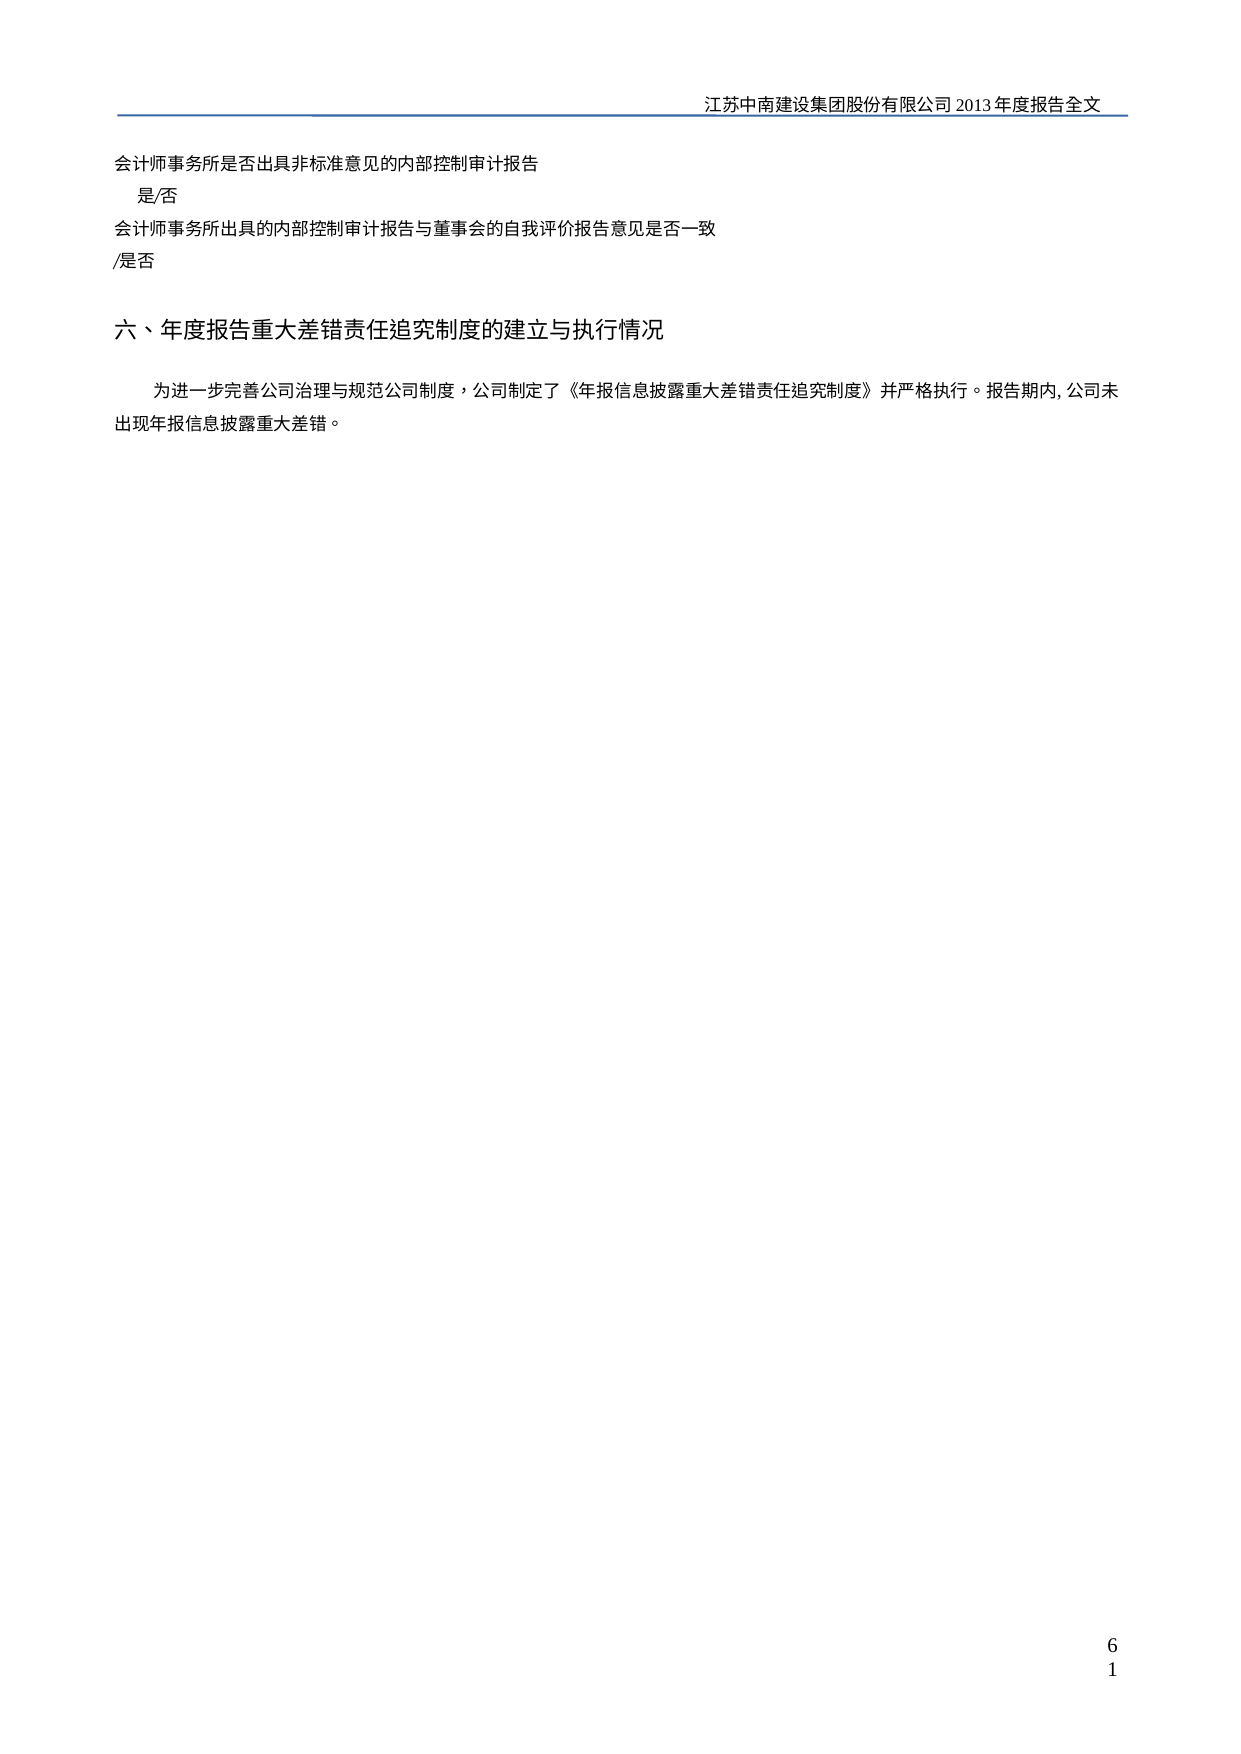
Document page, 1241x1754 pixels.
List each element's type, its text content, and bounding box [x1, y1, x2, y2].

text /是否 [114, 242, 1124, 274]
text 会计师事务所是否出具非标准意见的内部控制审计报告 [114, 144, 1124, 177]
text 是/否 [114, 177, 1124, 209]
text 会计师事务所出具的内部控制审计报告与董事会的自我评价报告意见是否一致 [114, 209, 1124, 242]
text 六、年度报告重大差错责任追究制度的建立与执行情况 [114, 314, 1124, 345]
text 为进一步完善公司治理与规范公司制度，公司制定了《年报信息披露重大差错责任追究制度》并严格执行。报告期内, 公司未出现年报信息披露重大差错。 [114, 372, 1124, 437]
